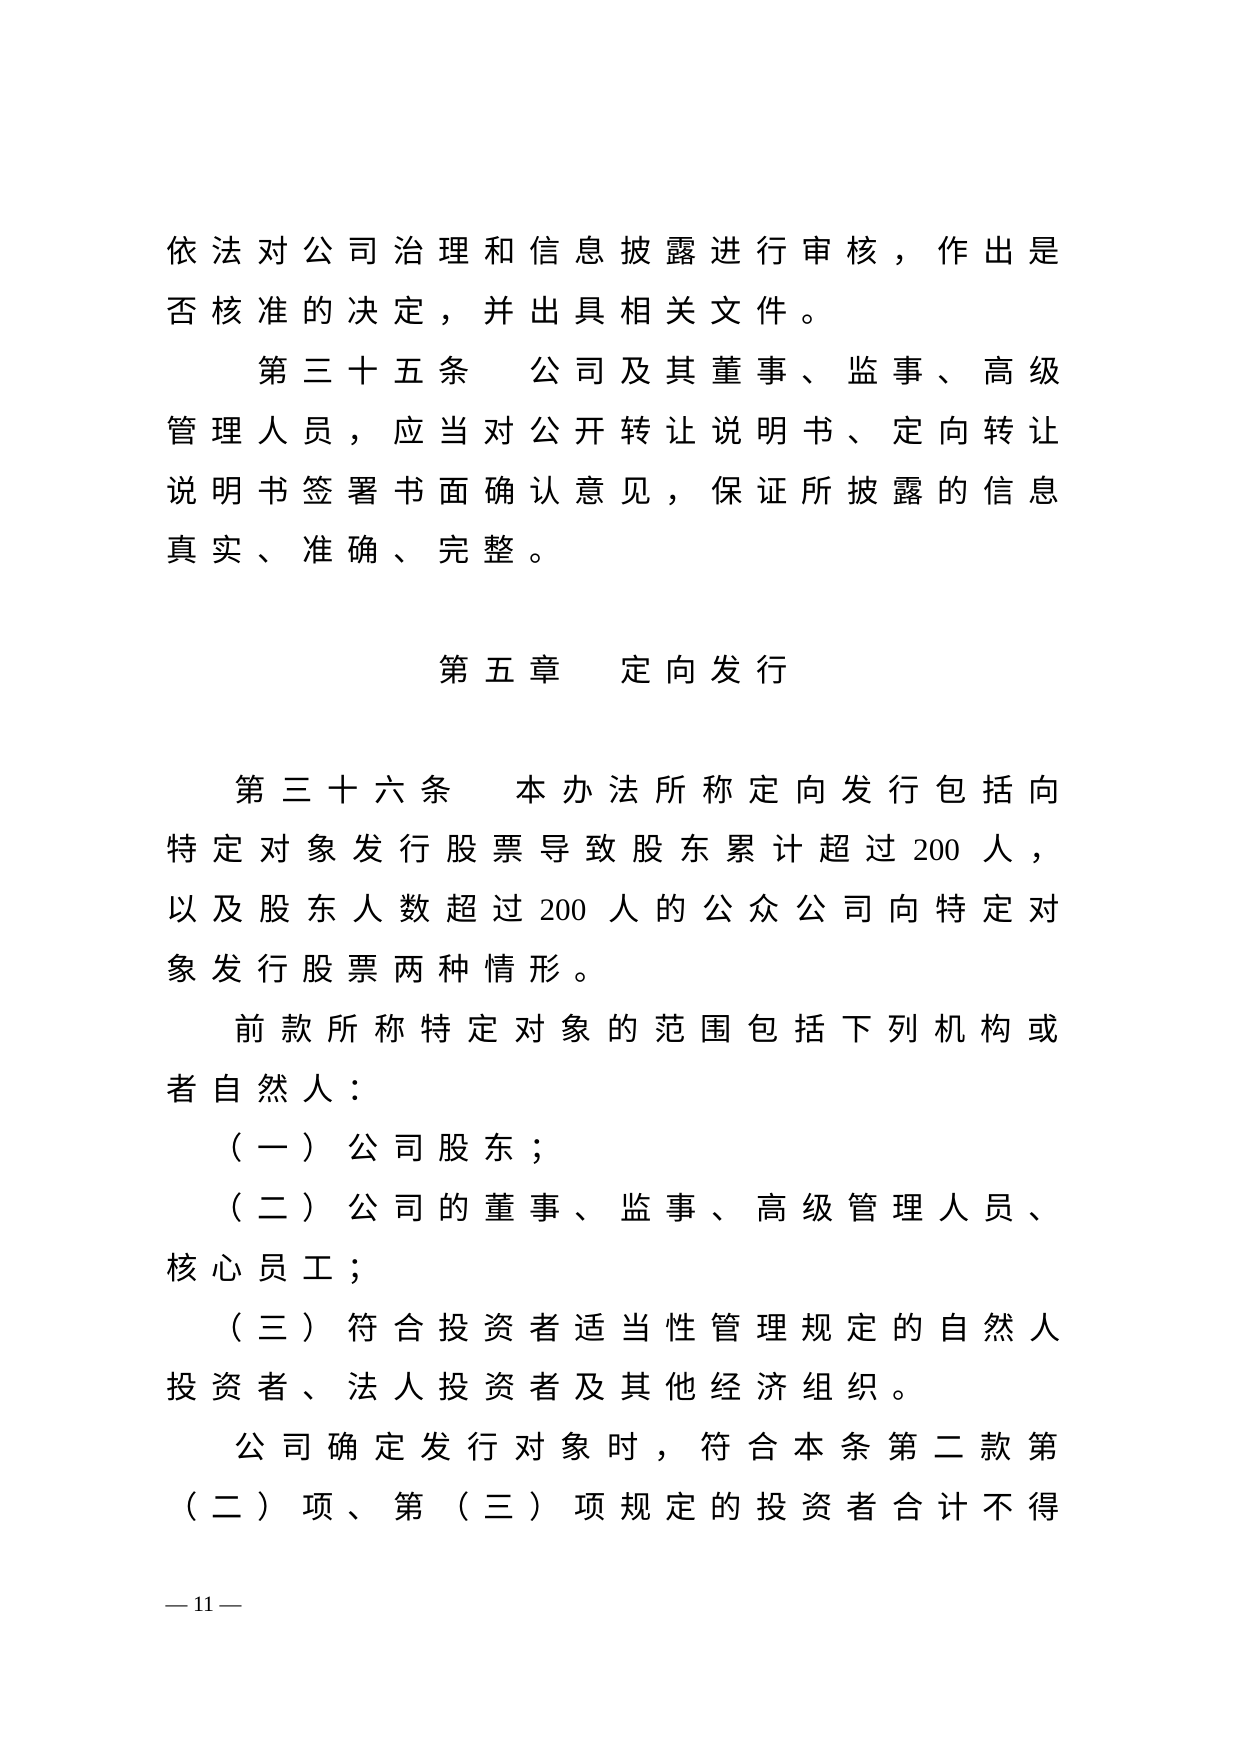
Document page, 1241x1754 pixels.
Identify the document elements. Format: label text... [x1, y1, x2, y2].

text （一）公司股东； [166, 1116, 1074, 1176]
text 前款所称特定对象的范围包括下列机构或者自然人： [166, 997, 1074, 1116]
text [166, 219, 1074, 339]
text 第三十六条 本办法所称定向发行包括向特定对象发行股票导致股东累计超过200人，以及股东人数超过200人的公众公司向特定对象发行股票两种情形。 [166, 757, 1074, 997]
text （二）公司的董事、监事、高级管理人员、核心员工； [166, 1176, 1074, 1296]
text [166, 1415, 1074, 1535]
text （三）符合投资者适当性管理规定的自然人投资者、法人投资者及其他经济组织。 [166, 1296, 1074, 1415]
text 第三十五条 公司及其董事、监事、高级管理人员，应当对公开转让说明书、定向转让说明书签署书面确认意见，保证所披露的信息真实、准确、完整。 [166, 339, 1074, 578]
text 第五章 定向发行 [166, 638, 1074, 698]
